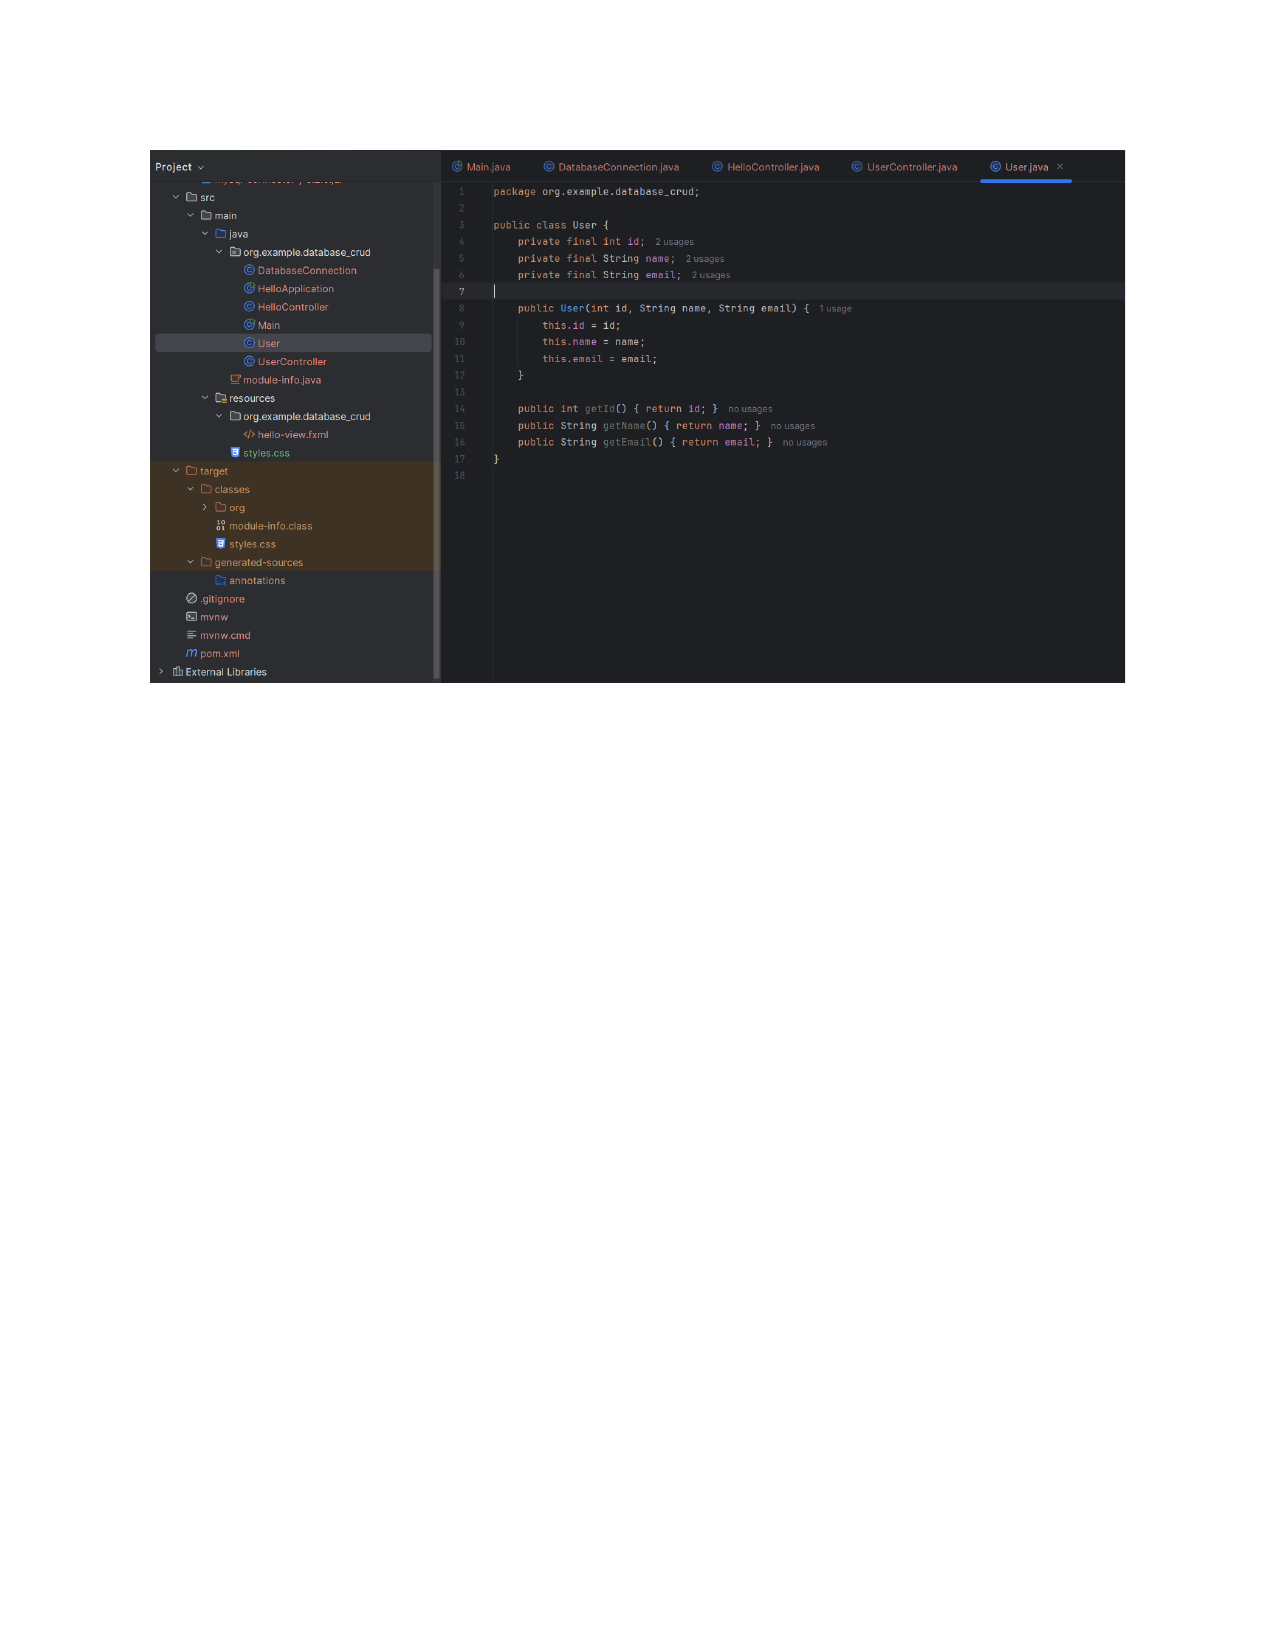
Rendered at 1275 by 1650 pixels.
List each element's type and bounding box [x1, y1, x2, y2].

picture [150, 150, 1125, 683]
